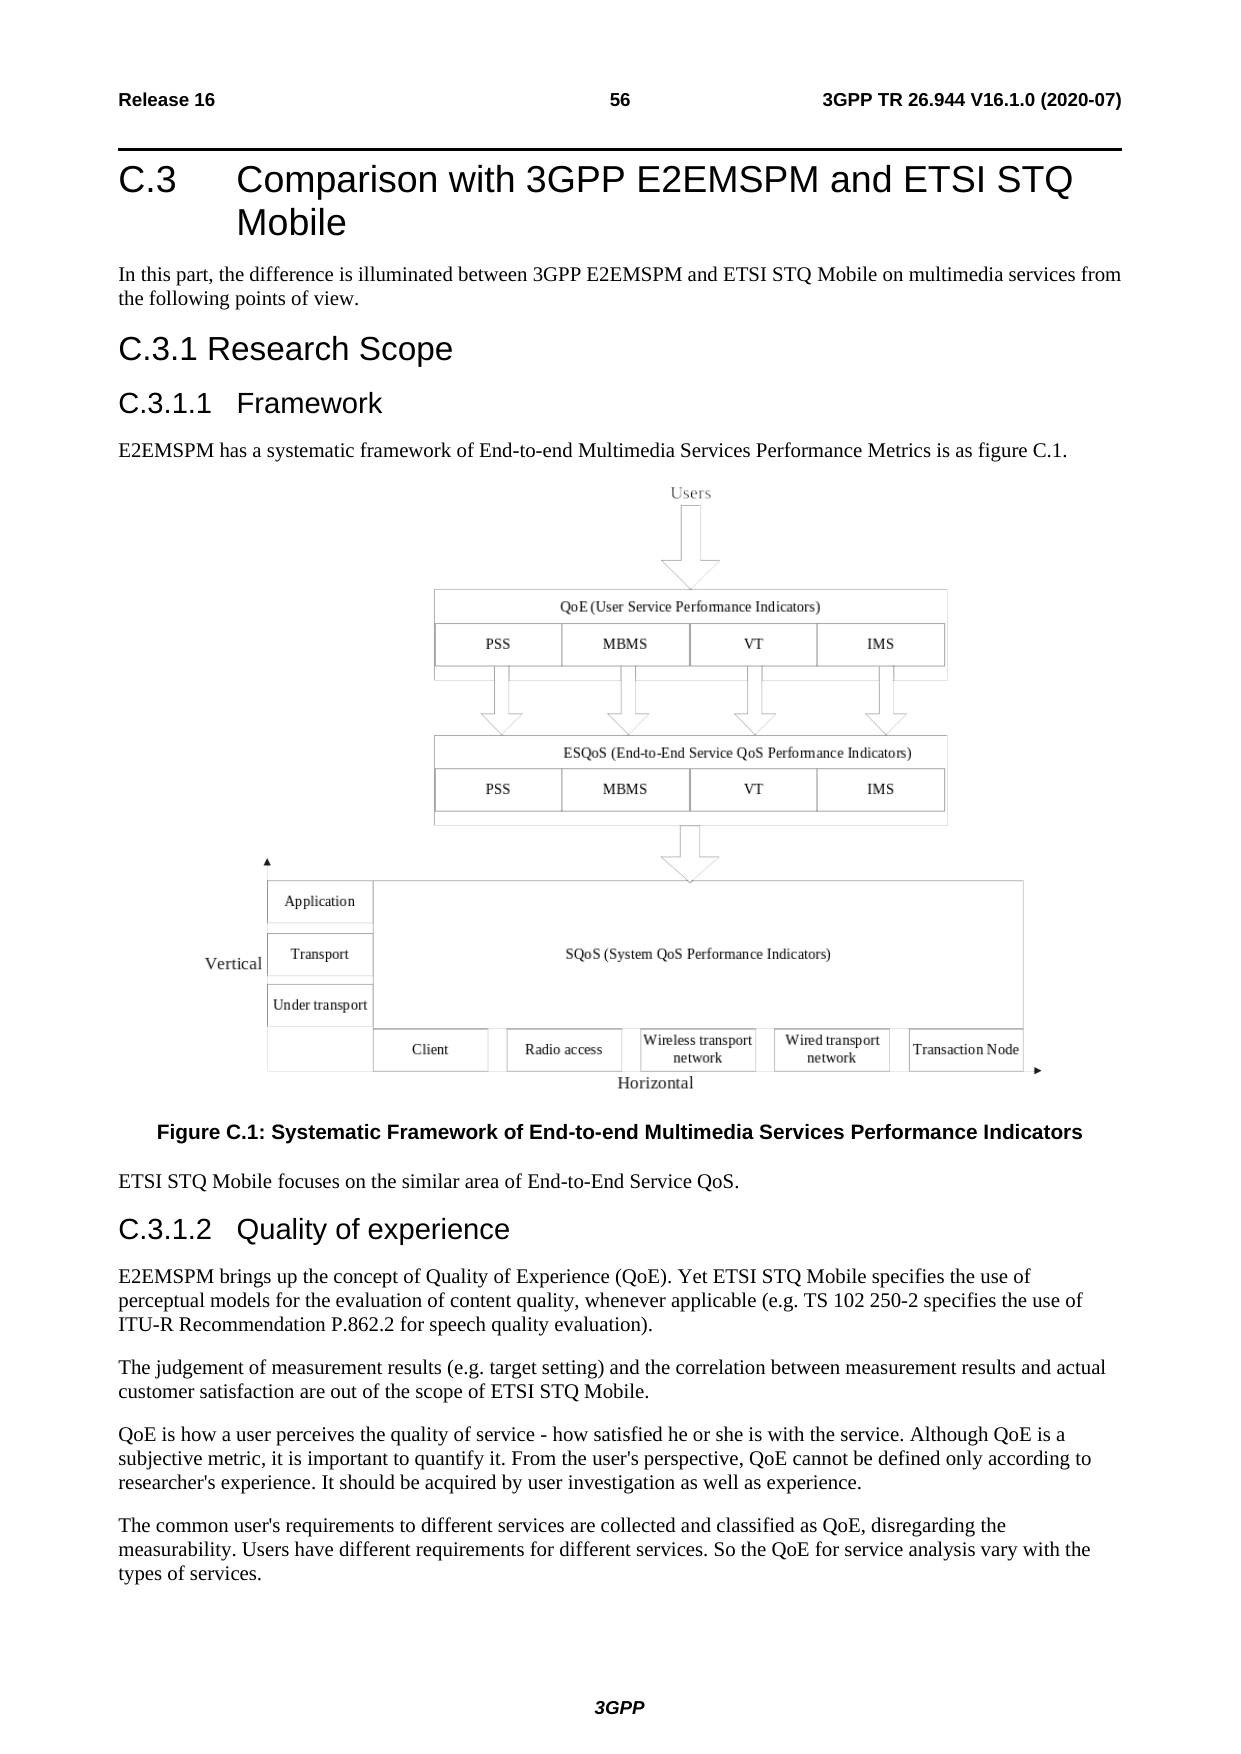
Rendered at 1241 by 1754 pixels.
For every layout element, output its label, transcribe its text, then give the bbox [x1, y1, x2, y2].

text The judgement of measurement results (e.g. target setting) and the correlation between measurement results and actual customer satisfaction are out of the scope of ETSI STQ Mobile. [118, 1355, 1122, 1403]
subtitle C.3.1.2 Quality of experience [118, 1212, 1122, 1245]
subtitle C.3.1.1 Framework [118, 386, 1122, 420]
text The common user's requirements to different services are collected and classified as QoE, disregarding the measurability. Users have different requirements for different services. So the QoE for service analysis vary with the types of services. [118, 1513, 1122, 1585]
text ETSI STQ Mobile focuses on the similar area of End-to-End Service QoS. [118, 1169, 1122, 1193]
text In this part, the difference is illuminated between 3GPP E2EMSPM and ETSI STQ Mobile on multimedia services from the following points of view. [118, 262, 1122, 310]
subtitle C.3.1 Research Scope [118, 329, 1122, 367]
text QoE is how a user perceives the quality of service - how satisfied he or she is with the service. Although QoE is a subjective metric, it is important to quantify it. From the user's perspective, QoE cannot be defined only according to researcher's experience. It should be acquired by user investigation as well as experience. [118, 1422, 1122, 1494]
text Figure C.1: Systematic Framework of End-to-end Multimedia Services Performance Indicators [118, 1120, 1122, 1144]
text E2EMSPM has a systematic framework of End-to-end Multimedia Services Performance Metrics is as figure C.1. [118, 438, 1122, 462]
subtitle C.3 Comparison with 3GPP E2EMSPM and ETSI STQ Mobile [118, 151, 1122, 243]
text E2EMSPM brings up the concept of Quality of Experience (QoE). Yet ETSI STQ Mobile specifies the use of perceptual models for the evaluation of content quality, whenever applicable (e.g. TS 102 250-2 specifies the use of ITU-R Recommendation P.862.2 for speech quality evaluation). [118, 1264, 1122, 1336]
